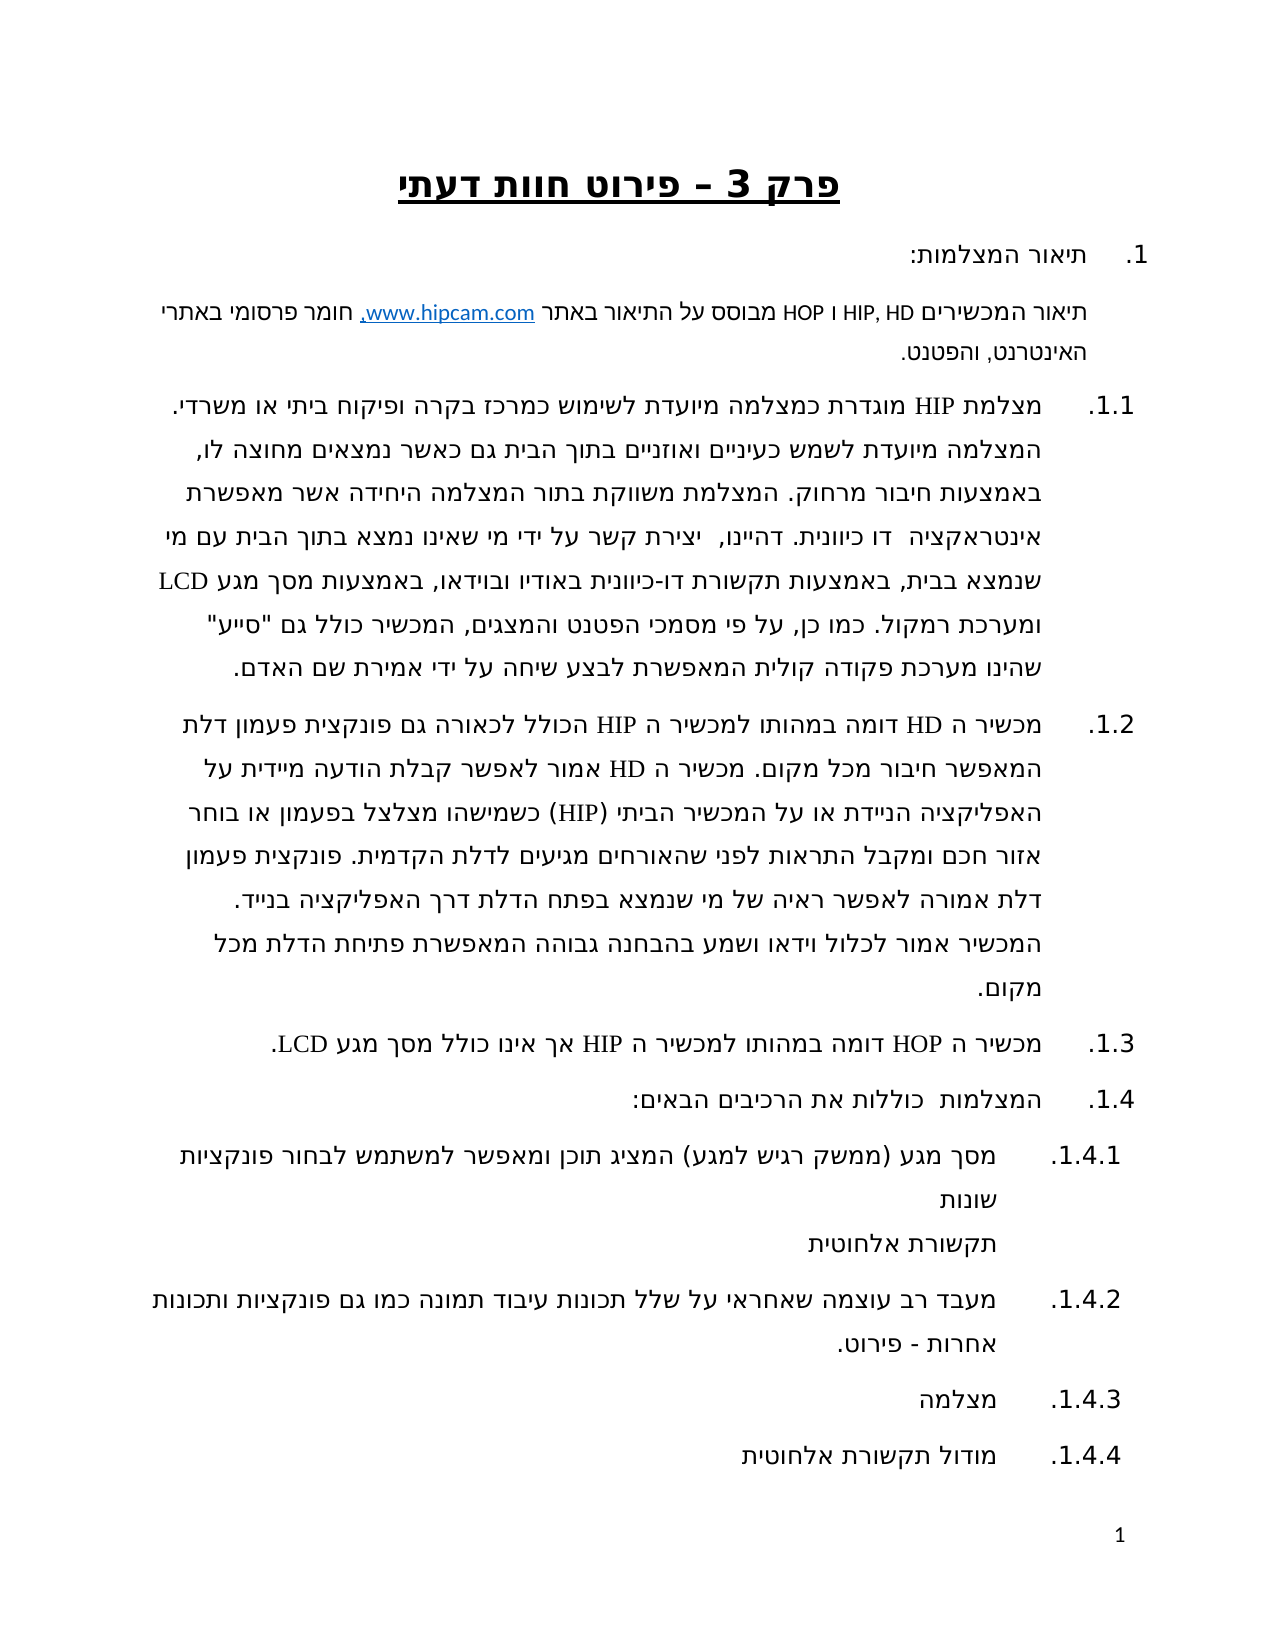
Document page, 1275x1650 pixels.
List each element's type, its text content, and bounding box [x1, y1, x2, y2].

list המצלמות כוללות את הרכיבים הבאים: [150, 1085, 1087, 1114]
list תיאור המצלמות: [150, 240, 1125, 269]
list מסך מגע (ממשק רגיש למגע) המציג תוכן ומאפשר למשתמש לבחור פונקציות שונות תקשורת אלחוטית [150, 1142, 1050, 1258]
list מכשיר ה HD דומה במהותו למכשיר ה HIP הכולל לכאורה גם פונקצית פעמון דלת המאפשר חיבור מכל מקום. מכשיר ה HD אמור לאפשר קבלת הודעה מיידית על האפליקציה הניידת או על המכשיר הביתי (HIP) כשמישהו מצלצל בפעמון או בוחר אזור חכם ומקבל התראות לפני שהאורחים מגיעים לדלת הקדמית. פונקצית פעמון דלת אמורה לאפשר ראיה של מי שנמצא בפתח הדלת דרך האפליקציה בנייד. המכשיר אמור לכלול וידאו ושמע בהבחנה גבוהה המאפשרת פתיחת הדלת מכל מקום. [150, 710, 1087, 1002]
list מודול תקשורת אלחוטית [150, 1442, 1050, 1471]
list מצלמת HIP מוגדרת כמצלמה מיועדת לשימוש כמרכז בקרה ופיקוח ביתי או משרדי. המצלמה מיועדת לשמש כעיניים ואוזניים בתוך הבית גם כאשר נמצאים מחוצה לו, באמצעות חיבור מרחוק. המצלמת משווקת בתור המצלמה היחידה אשר מאפשרת אינטראקציה דו כיוונית. דהיינו, יצירת קשר על ידי מי שאינו נמצא בתוך הבית עם מי שנמצא בבית, באמצעות תקשורת דו-כיוונית באודיו ובוידאו, באמצעות מסך מגע LCD ומערכת רמקול. כמו כן, על פי מסמכי הפטנט והמצגים, המכשיר כולל גם "סייע" שהינו מערכת פקודה קולית המאפשרת לבצע שיחה על ידי אמירת שם האדם. [150, 391, 1087, 683]
list פרק 3 – פירוט חוות דעתי [150, 162, 1087, 206]
list מעבד רב עוצמה שאחראי על שלל תכונות עיבוד תמונה כמו גם פונקציות ותכונות אחרות - פירוט. [150, 1285, 1050, 1358]
text תיאור המכשירים HIP, HD ו HOP מבוסס על התיאור באתר www.hipcam.com, חומר פרסומי באתרי האינטרנט, והפטנט. [150, 297, 1087, 365]
list מצלמה [150, 1385, 1050, 1414]
list מכשיר ה HOP דומה במהותו למכשיר ה HIP אך אינו כולל מסך מגע LCD. [150, 1029, 1087, 1058]
